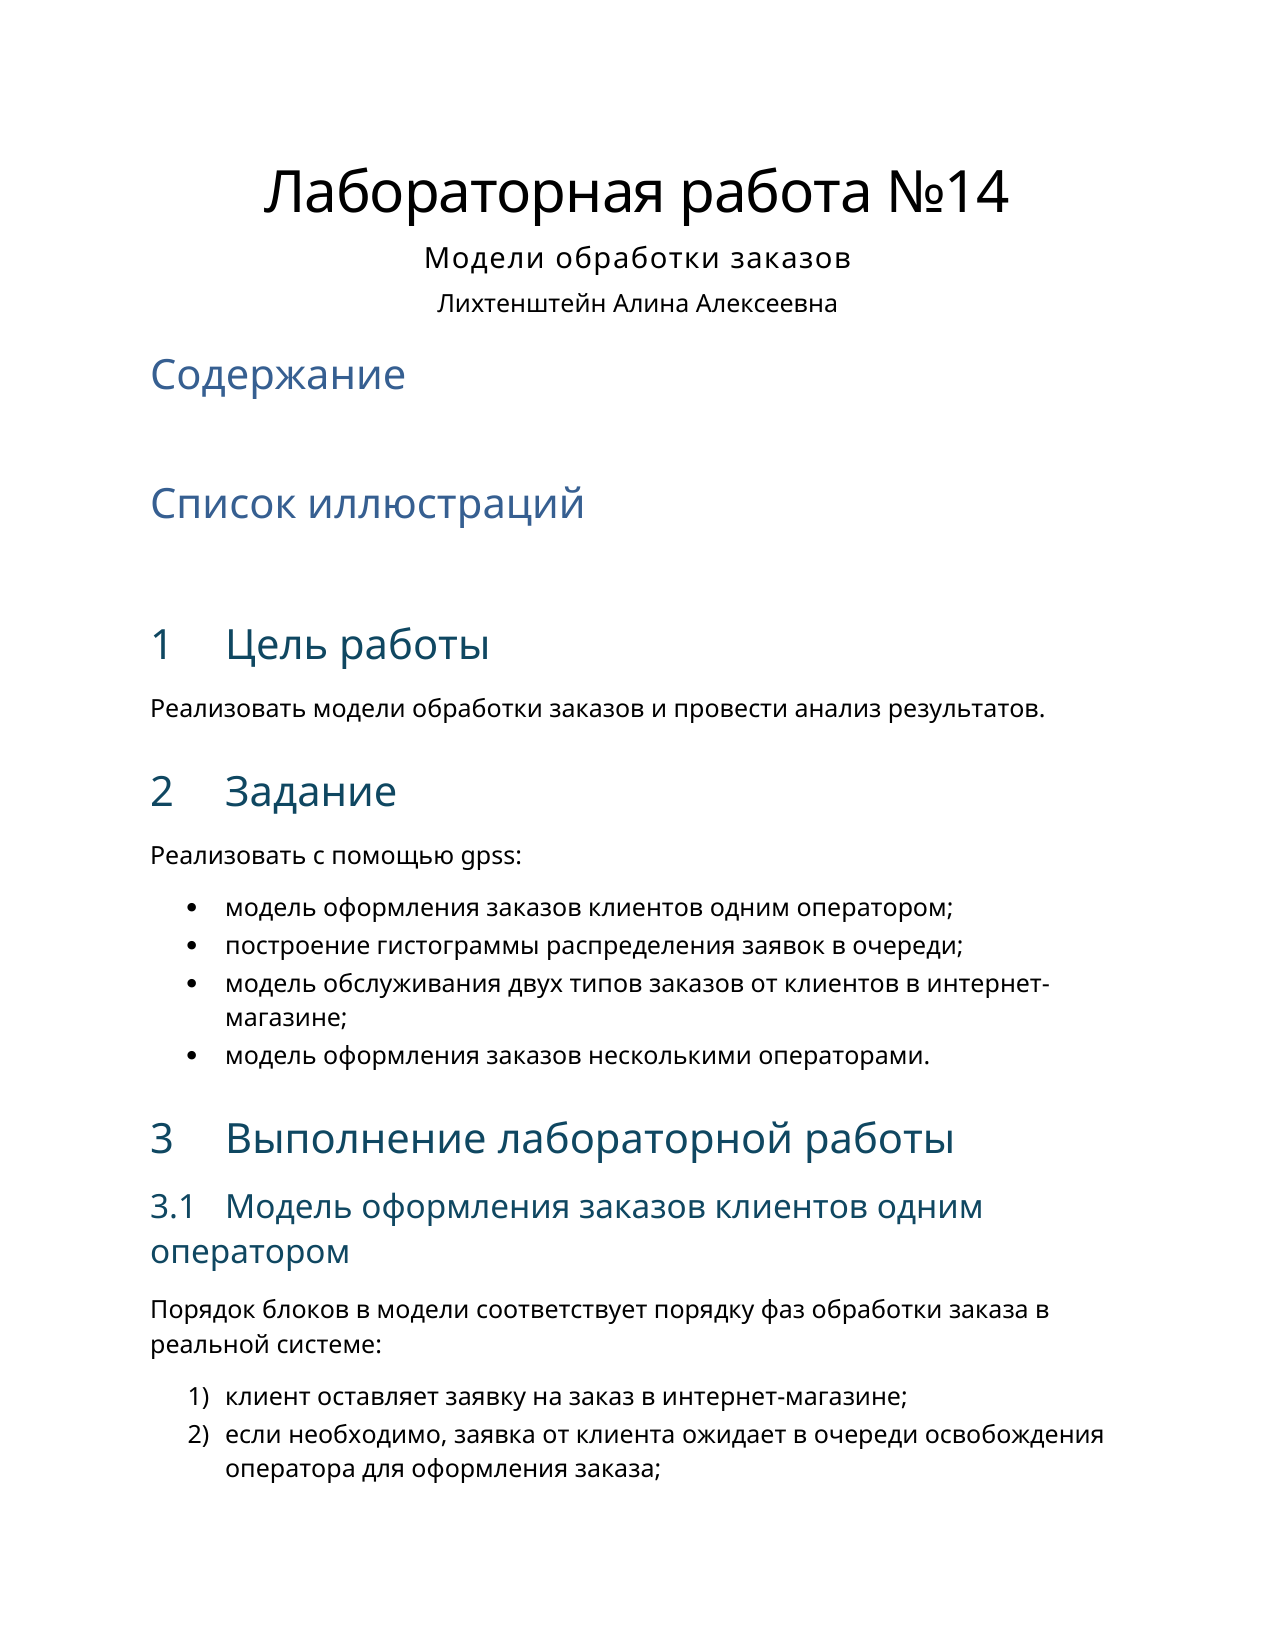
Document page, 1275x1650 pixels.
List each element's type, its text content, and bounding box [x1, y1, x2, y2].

subtitle 3 Выполнение лабораторной работы [150, 1109, 1125, 1166]
list клиент оставляет заявку на заказ в интернет-магазине; [187, 1379, 1125, 1413]
subtitle 1 Цель работы [150, 615, 1125, 671]
subtitle 2 Задание [150, 762, 1125, 818]
list модель оформления заказов несколькими операторами. [187, 1038, 1125, 1072]
list модель оформления заказов клиентов одним оператором; [187, 890, 1125, 924]
subtitle Модели обработки заказов [150, 238, 1125, 277]
text Реализовать с помощью gpss: [150, 837, 1125, 871]
subtitle 3.1 Модель оформления заказов клиентов одним оператором [150, 1183, 1125, 1273]
list если необходимо, заявка от клиента ожидает в очереди освобождения оператора для оформления заказа; [187, 1417, 1125, 1485]
text Лихтенштейн Алина Алексеевна [150, 286, 1125, 320]
text Порядок блоков в модели соответствует порядку фаз обработки заказа в реальной системе: [150, 1292, 1125, 1360]
text Реализовать модели обработки заказов и провести анализ результатов. [150, 690, 1125, 724]
list построение гистограммы распределения заявок в очереди; [187, 928, 1125, 962]
list модель обслуживания двух типов заказов от клиентов в интернет-магазине; [187, 966, 1125, 1034]
title Лабораторная работа №14 [150, 150, 1125, 229]
